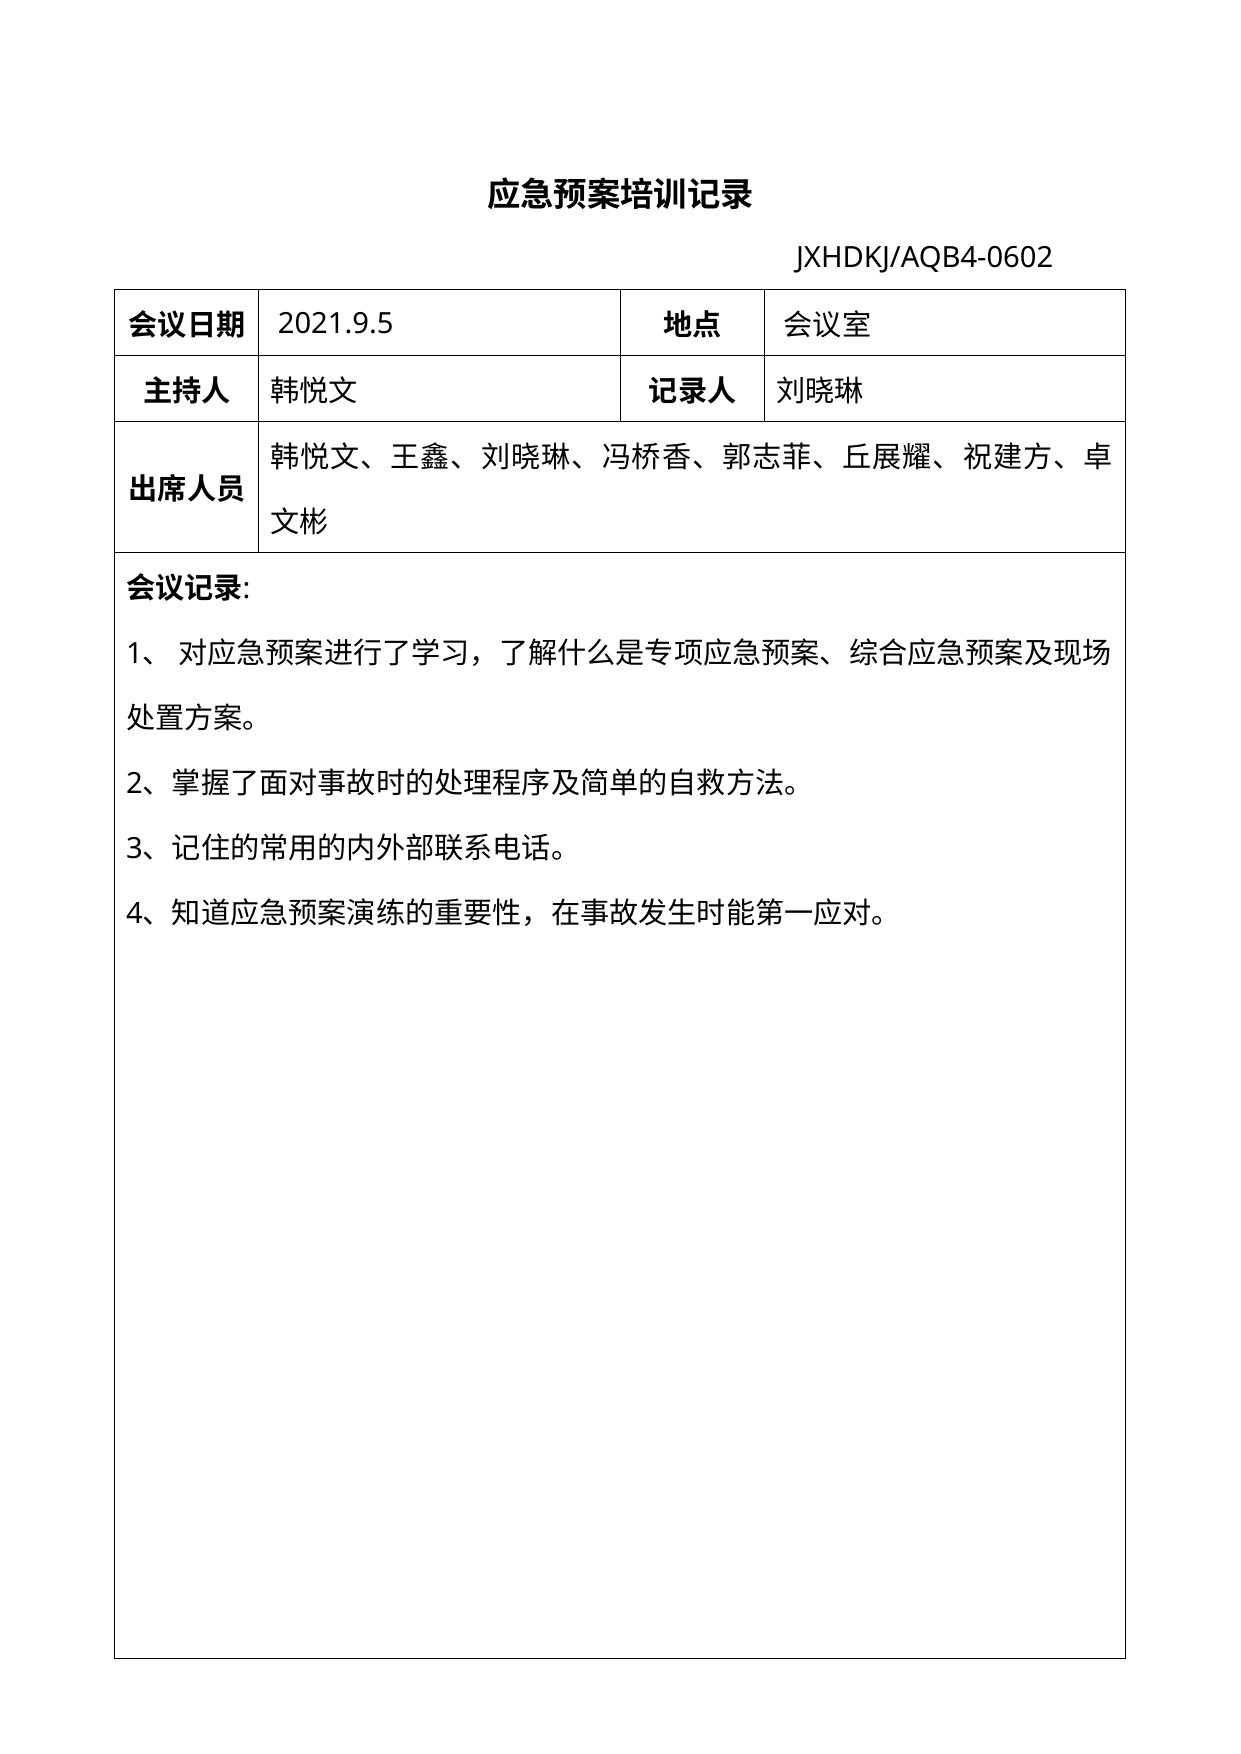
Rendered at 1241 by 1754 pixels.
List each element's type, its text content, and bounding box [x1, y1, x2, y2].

table_cell 主持人 [115, 356, 258, 421]
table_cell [115, 553, 1125, 1658]
table_cell 刘晓琳 [765, 356, 1125, 421]
table_cell 记录人 [621, 356, 764, 421]
table_cell 韩悦文 [259, 356, 620, 421]
text JXHDKJ/AQB4-0602 [187, 224, 1053, 289]
table_header 地点 [621, 290, 764, 355]
table_cell 韩悦文、王鑫、刘晓琳、冯桥香、郭志菲、丘展耀、祝建方、卓文彬 [259, 422, 1125, 552]
text 应急预案培训记录 [187, 159, 1053, 224]
table_header 会议日期 [115, 290, 258, 355]
table_header 2021.9.5 [259, 290, 620, 355]
table_cell 出席人员 [115, 422, 258, 552]
table_header 会议室 [765, 290, 1125, 355]
